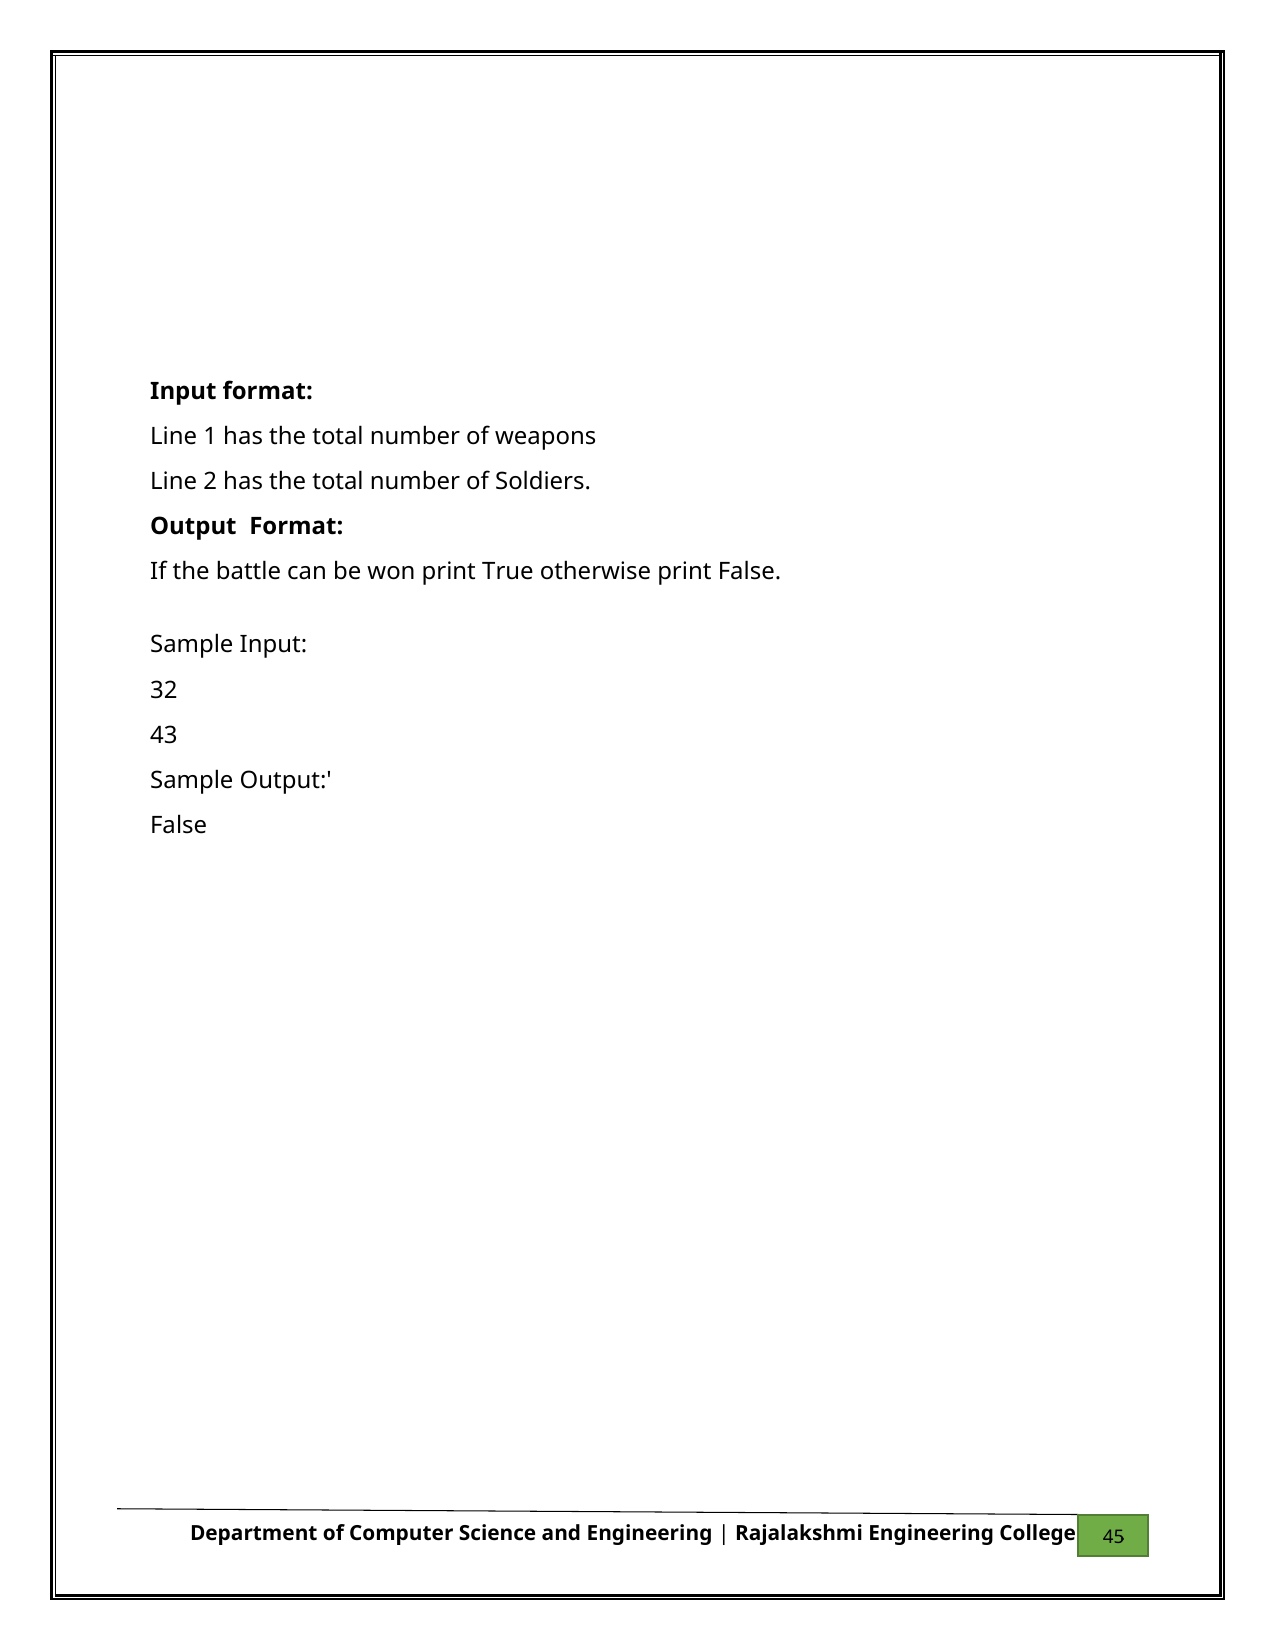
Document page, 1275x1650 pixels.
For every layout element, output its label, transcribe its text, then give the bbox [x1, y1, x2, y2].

text False [150, 808, 1125, 840]
text Line 2 has the total number of Soldiers. [150, 464, 1125, 497]
text Line 1 has the total number of weapons [150, 419, 1125, 451]
text 32 [150, 672, 1125, 705]
text Sample Output:' [150, 763, 1125, 795]
text Output Format: [150, 509, 1125, 542]
text If the battle can be won print True otherwise print False. [150, 554, 1125, 615]
text Sample Input: [150, 627, 1125, 660]
text Input format: [150, 374, 1125, 406]
text 43 [150, 717, 1125, 750]
